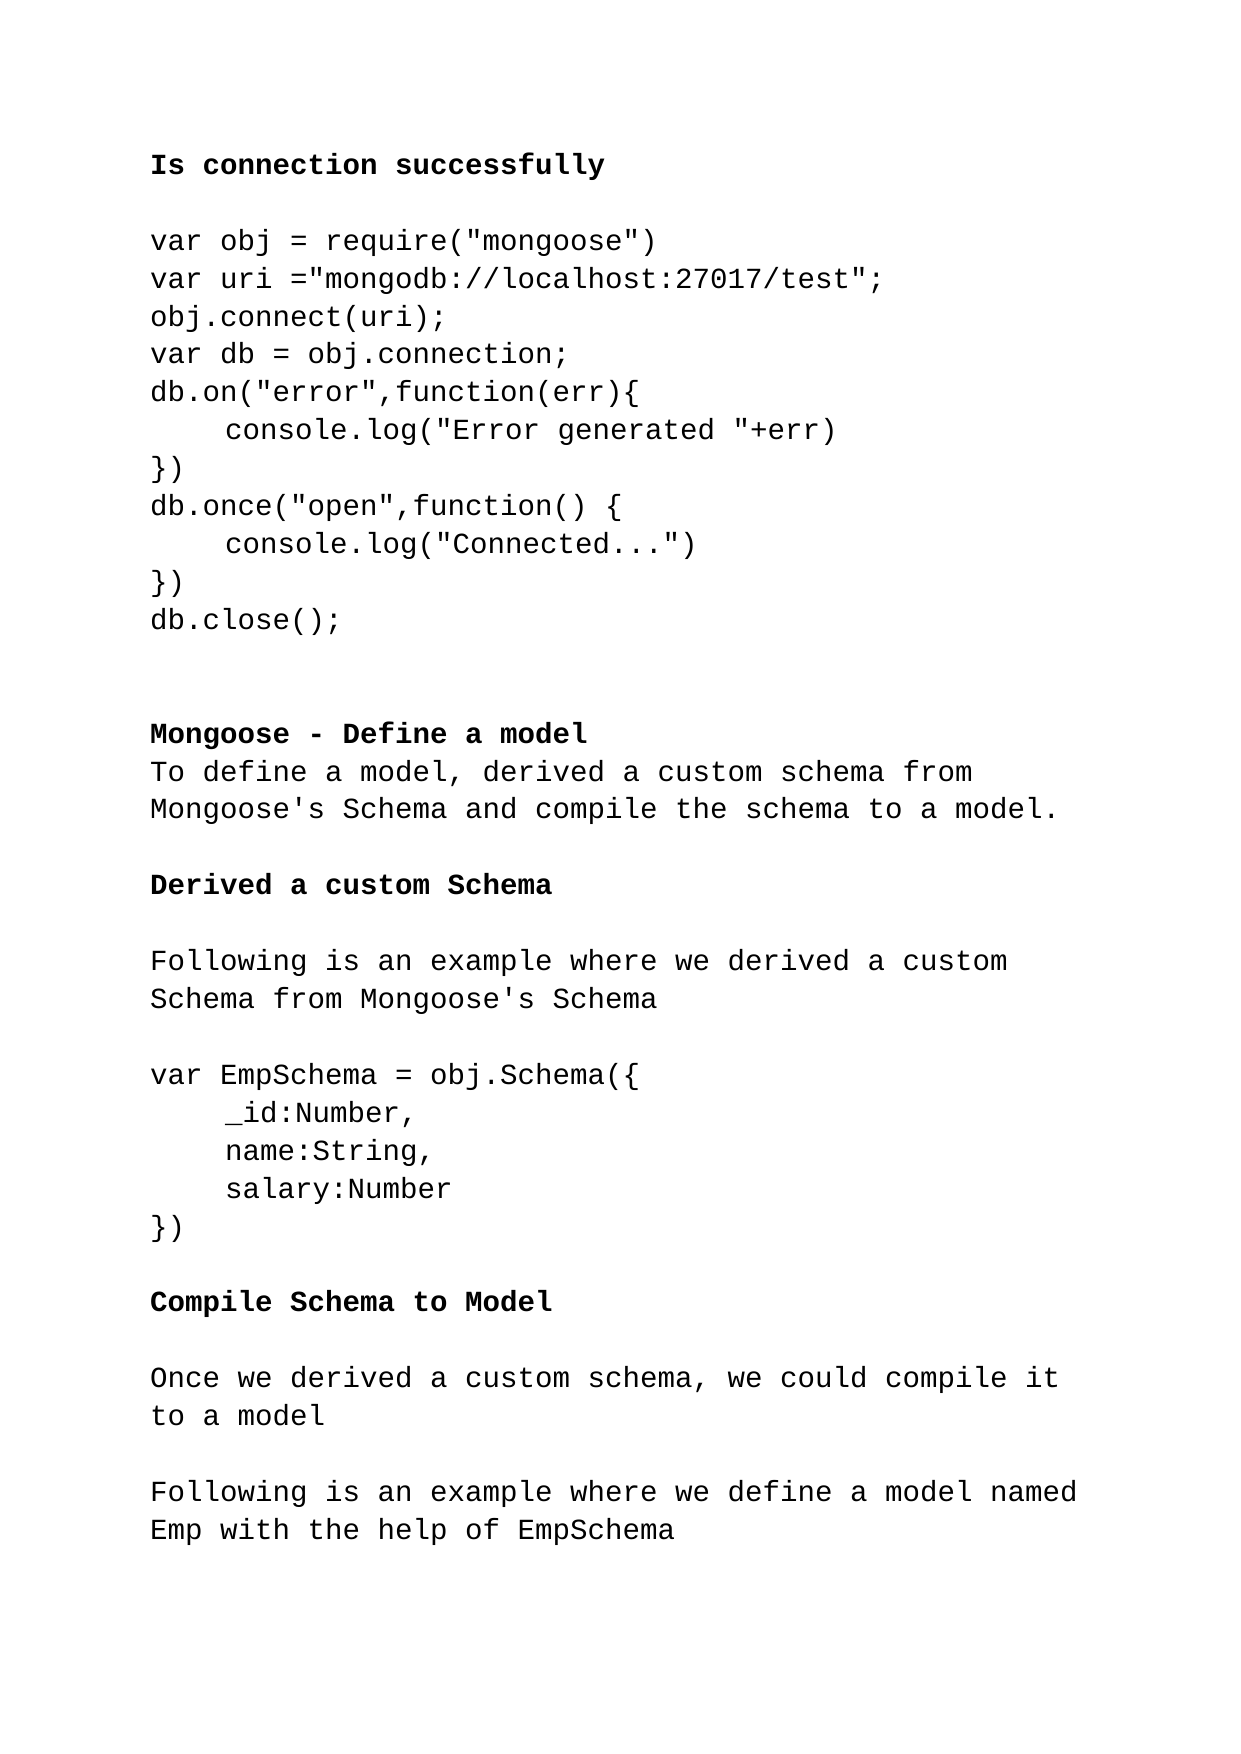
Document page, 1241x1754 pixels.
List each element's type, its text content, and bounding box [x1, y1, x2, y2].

text console.log("Connected...") [150, 529, 1090, 562]
text var obj = require("mongoose") [150, 226, 1090, 259]
text db.once("open",function() { [150, 491, 1090, 524]
text var EmpSchema = obj.Schema({ [150, 1060, 1090, 1093]
text var db = obj.connection; [150, 339, 1090, 373]
text obj.connect(uri); [150, 302, 1090, 335]
text Following is an example where we derived a custom Schema from Mongoose's Schema [150, 946, 1090, 1017]
text }) [150, 453, 1090, 486]
text Mongoose - Define a model [150, 719, 1090, 752]
text salary:Number [150, 1174, 1090, 1207]
text To define a model, derived a custom schema from Mongoose's Schema and compile the schema to a model. [150, 757, 1090, 828]
text }) [150, 567, 1090, 600]
text _id:Number, [150, 1098, 1090, 1131]
text Once we derived a custom schema, we could compile it to a model [150, 1363, 1090, 1434]
text Derived a custom Schema [150, 870, 1090, 903]
text var uri ="mongodb://localhost:27017/test"; [150, 264, 1090, 297]
text Compile Schema to Model [150, 1287, 1090, 1321]
text Emp with the help of EmpSchema [150, 1515, 1090, 1548]
text Following is an example where we define a model named [150, 1477, 1090, 1510]
text Is connection successfully [150, 150, 1090, 183]
text }) [150, 1212, 1090, 1245]
text name:String, [150, 1136, 1090, 1169]
text db.close(); [150, 605, 1090, 638]
text console.log("Error generated "+err) [150, 415, 1090, 448]
text db.on("error",function(err){ [150, 377, 1090, 411]
